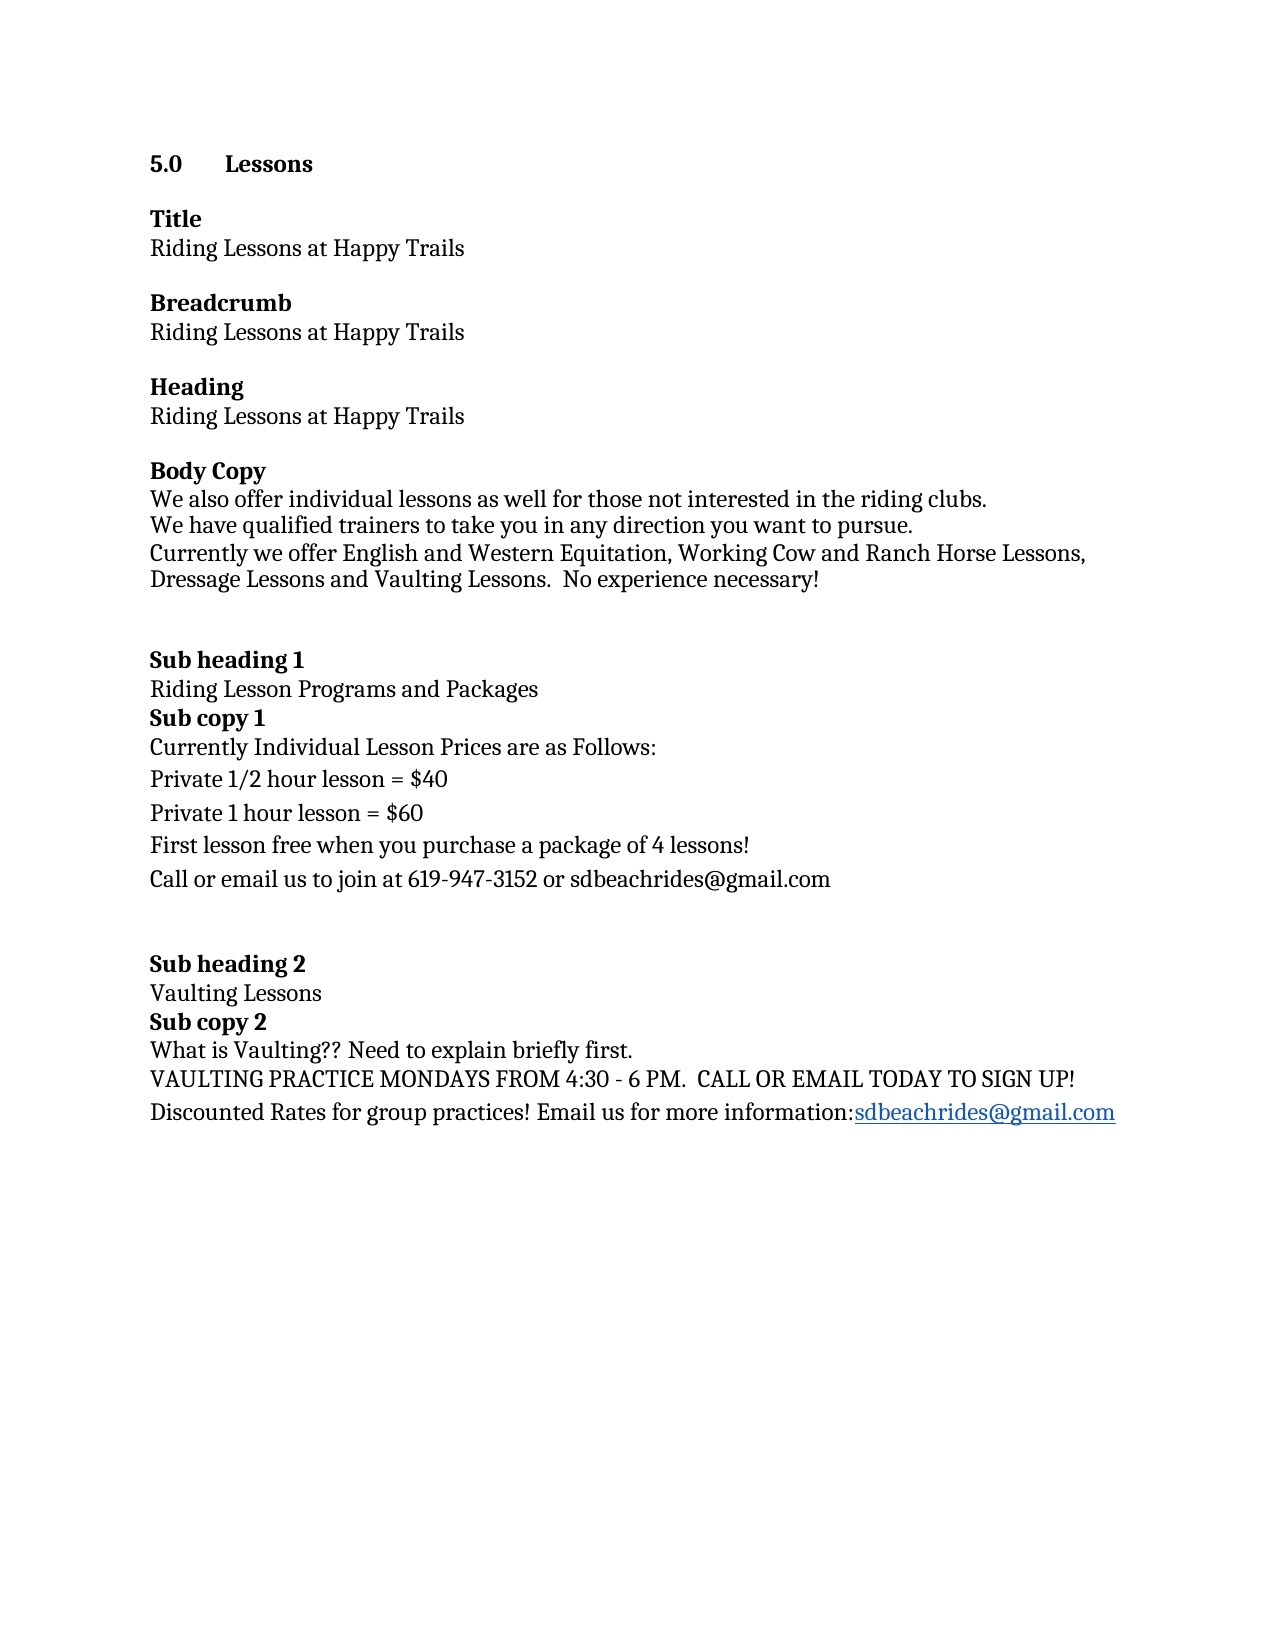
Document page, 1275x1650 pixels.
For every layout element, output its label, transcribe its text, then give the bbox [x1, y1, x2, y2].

text Sub copy 2 [150, 1008, 1125, 1036]
text Body Copy [150, 457, 1125, 485]
text Sub copy 1 [150, 704, 1125, 732]
text Sub heading 1 [150, 646, 1125, 675]
text Call or email us to join at 619-947-3152 or sdbeachrides@gmail.com [150, 864, 1125, 893]
text Private 1 hour lesson = $60 [150, 798, 1125, 827]
text Riding Lessons at Happy Trails [150, 402, 1125, 430]
text 5.0 Lessons [150, 150, 1125, 179]
text We also offer individual lessons as well for those not interested in the riding clubs. [150, 485, 1125, 512]
text Vaulting Lessons [150, 979, 1125, 1008]
text What is Vaulting?? Need to explain briefly first. [150, 1036, 1125, 1065]
text Breadcrumb [150, 289, 1125, 318]
text Private 1/2 hour lesson = $40 [150, 765, 1125, 794]
text Currently we offer English and Western Equitation, Working Cow and Ranch Horse Lessons, Dressage Lessons and Vaulting Lessons. No experience necessary! [150, 539, 1125, 593]
text Riding Lessons at Happy Trails [150, 318, 1125, 346]
text Riding Lessons at Happy Trails [150, 234, 1125, 263]
text First lesson free when you purchase a package of 4 lessons! [150, 831, 1125, 860]
text We have qualified trainers to take you in any direction you want to pursue. [150, 512, 1125, 539]
text VAULTING PRACTICE MONDAYS FROM 4:30 - 6 PM. CALL OR EMAIL TODAY TO SIGN UP! Discounted Rates for group practices! Email us for more information:sdbeachrides@gmail.com [150, 1065, 1125, 1127]
text Title [150, 205, 1125, 234]
text Sub heading 2 [150, 950, 1125, 979]
text Heading [150, 373, 1125, 402]
text Currently Individual Lesson Prices are as Follows: [150, 732, 1125, 761]
text Riding Lesson Programs and Packages [150, 675, 1125, 704]
